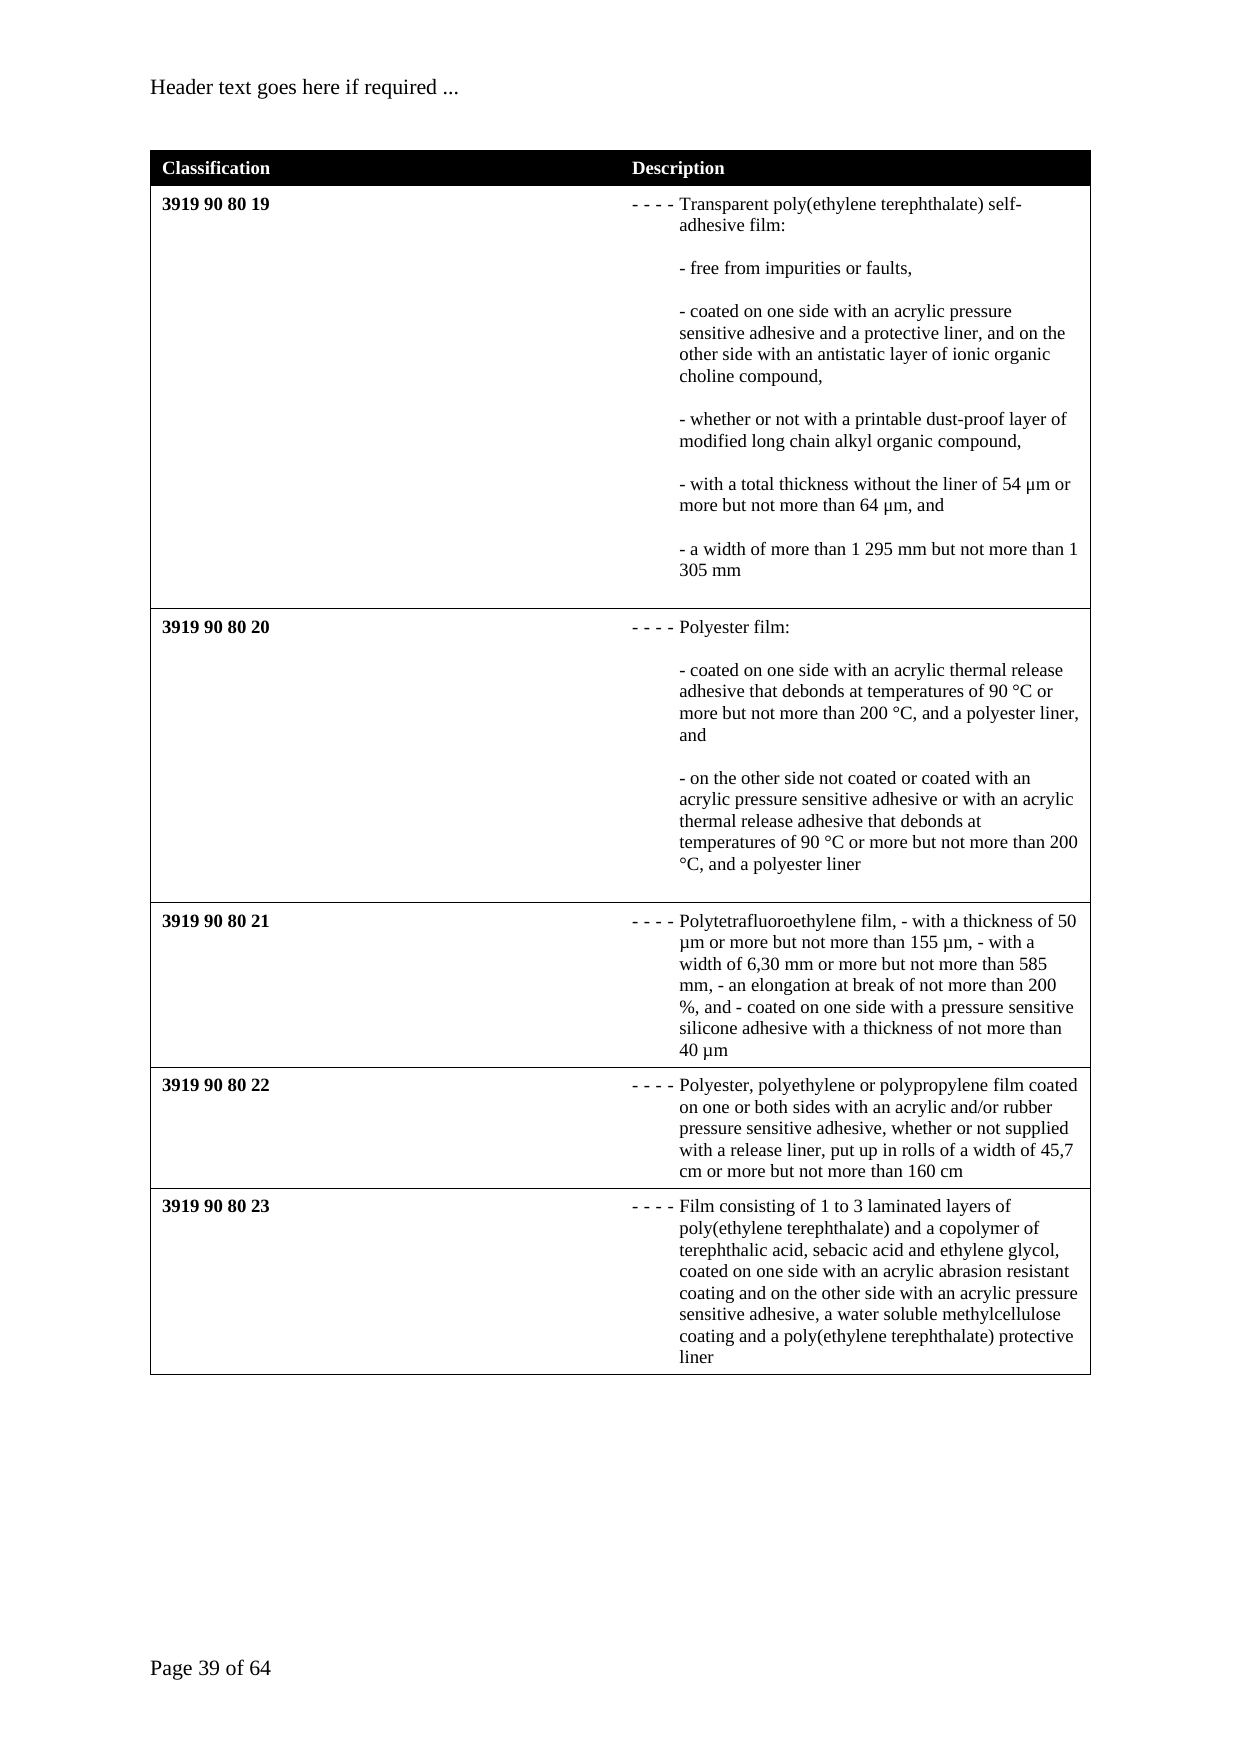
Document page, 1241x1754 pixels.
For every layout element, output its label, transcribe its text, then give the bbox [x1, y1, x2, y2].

table_cell 3919 90 80 22 [151, 1068, 621, 1188]
table_cell 3919 90 80 23 [151, 1189, 621, 1374]
table_cell - - - - Polyester, polyethylene or polypropylene film coated on one or both sides with an acrylic and/or rubber pressure sensitive adhesive, whether or not supplied with a release liner, put up in rolls of a width of 45,7 cm or more but not more than 160 cm [621, 1068, 1090, 1188]
table_header Description [621, 151, 1090, 185]
table_cell - - - - Polyester film: - coated on one side with an acrylic thermal release adhesive that debonds at temperatures of 90 °C or more but not more than 200 °C, and a polyester liner, and - on the other side not coated or coated with an acrylic pressure sensitive adhesive or with an acrylic thermal release adhesive that debonds at temperatures of 90 °C or more but not more than 200 °C, and a polyester liner [621, 609, 1090, 902]
table_cell 3919 90 80 21 [151, 903, 621, 1067]
table_cell - - - - Transparent poly(ethylene terephthalate) self-adhesive film: - free from impurities or faults, - coated on one side with an acrylic pressure sensitive adhesive and a protective liner, and on the other side with an antistatic layer of ionic organic choline compound, - whether or not with a printable dust-proof layer of modified long chain alkyl organic compound, - with a total thickness without the liner of 54 μm or more but not more than 64 μm, and - a width of more than 1 295 mm but not more than 1 305 mm [621, 186, 1090, 608]
table_cell - - - - Polytetrafluoroethylene film, - with a thickness of 50 µm or more but not more than 155 µm, - with a width of 6,30 mm or more but not more than 585 mm, - an elongation at break of not more than 200 %, and - coated on one side with a pressure sensitive silicone adhesive with a thickness of not more than 40 µm [621, 903, 1090, 1067]
table_cell 3919 90 80 19 [151, 186, 621, 608]
table_cell - - - - Film consisting of 1 to 3 laminated layers of poly(ethylene terephthalate) and a copolymer of terephthalic acid, sebacic acid and ethylene glycol, coated on one side with an acrylic abrasion resistant coating and on the other side with an acrylic pressure sensitive adhesive, a water soluble methylcellulose coating and a poly(ethylene terephthalate) protective liner [621, 1189, 1090, 1374]
table_header Classification [151, 151, 621, 185]
table_cell 3919 90 80 20 [151, 609, 621, 902]
